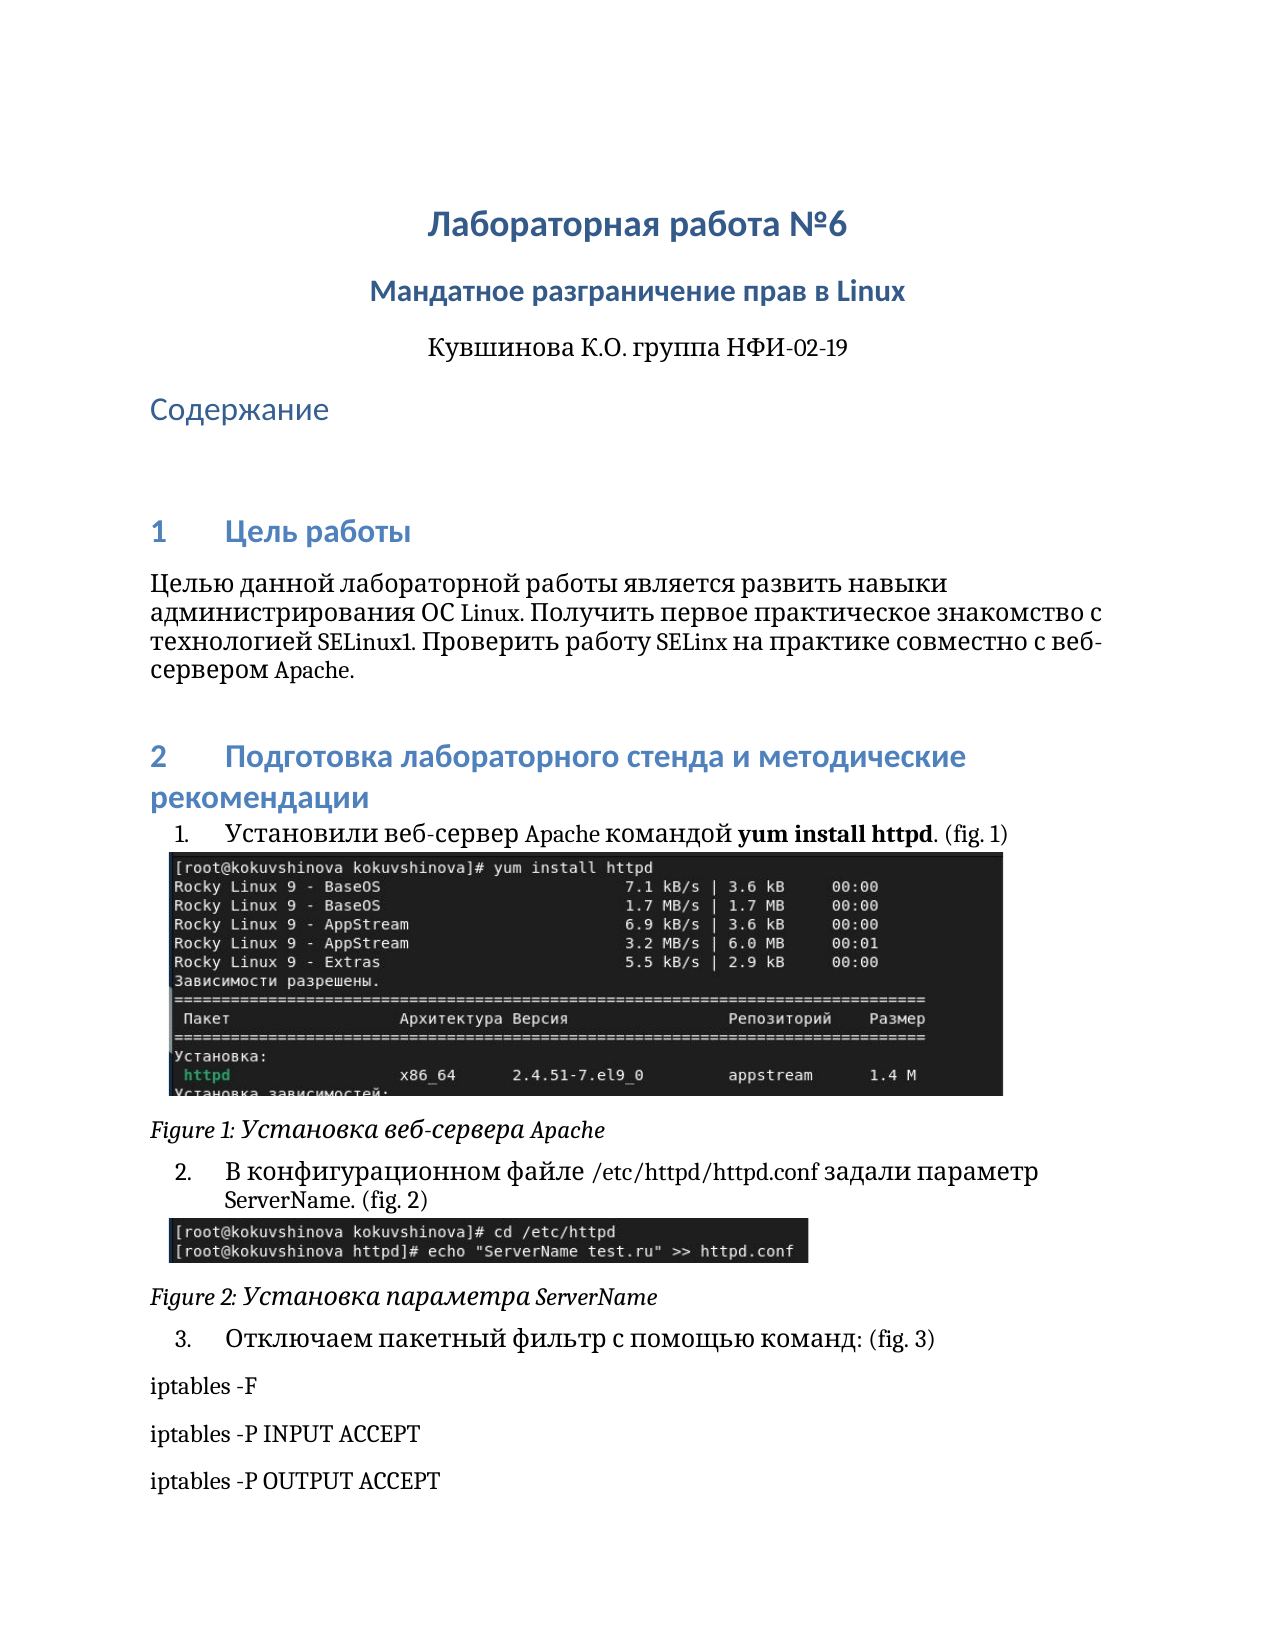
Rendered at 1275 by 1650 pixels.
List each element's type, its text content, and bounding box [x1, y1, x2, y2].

text iptables -P OUTPUT ACCEPT [150, 1467, 1125, 1496]
subtitle Мандатное разграничение прав в Linux [150, 271, 1125, 309]
list Установили веб-сервер Apache командой yum install httpd. (fig. 1) [175, 820, 1125, 849]
picture [168, 1218, 809, 1263]
text Figure 1: Установка веб-сервера Apache [150, 1116, 1125, 1145]
text iptables -F [150, 1372, 1125, 1401]
subtitle 1 Цель работы [150, 510, 1125, 551]
list Отключаем пакетный фильтр с помощью команд: (fig. 3) [175, 1324, 1125, 1353]
text Кувшинова К.О. группа НФИ-02-19 [150, 334, 1125, 363]
subtitle 2 Подготовка лабораторного стенда и методические рекомендации [150, 735, 1125, 816]
text Целью данной лабораторной работы является развить навыки администрирования ОС Linux. Получить первое практическое знакомство с технологией SELinux1. Проверить работу SELinx на практике совместно с веб-сервером Apache. [150, 570, 1125, 685]
text iptables -P INPUT ACCEPT [150, 1419, 1125, 1448]
text Figure 2: Установка параметра ServerName [150, 1283, 1125, 1312]
list В конфигурационном файле /etc/httpd/httpd.conf задали параметр ServerName. (fig. 2) [175, 1157, 1125, 1215]
title Лабораторная работа №6 [150, 200, 1125, 246]
picture [168, 852, 1004, 1096]
